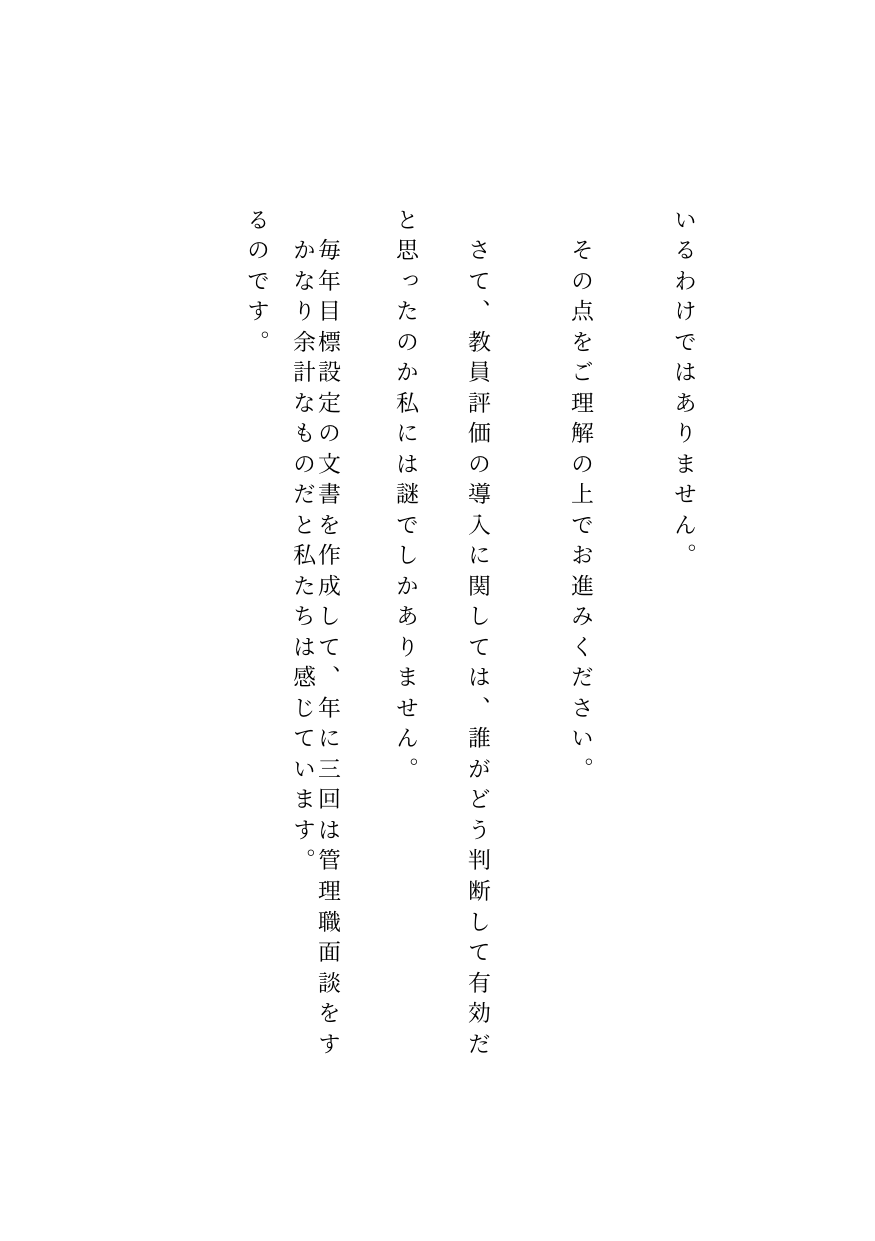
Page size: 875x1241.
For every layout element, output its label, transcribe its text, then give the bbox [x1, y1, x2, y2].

text もしかしたらこれは、私の住んでいる地域だけの特徴かも知れないので、あくまでも全国的にそうだという決めつけをしているわけではありません。 [655, 208, 717, 1062]
text 毎年目標設定の文書を作成して、年に三回は管理職面談をするのです。 [227, 208, 361, 1062]
text さて、教員評価の導入に関しては、誰がどう判断して有効だと思ったのか私には謎でしかありません。 [377, 208, 511, 1062]
text その点をご理解の上でお進みください。 [552, 208, 614, 1062]
